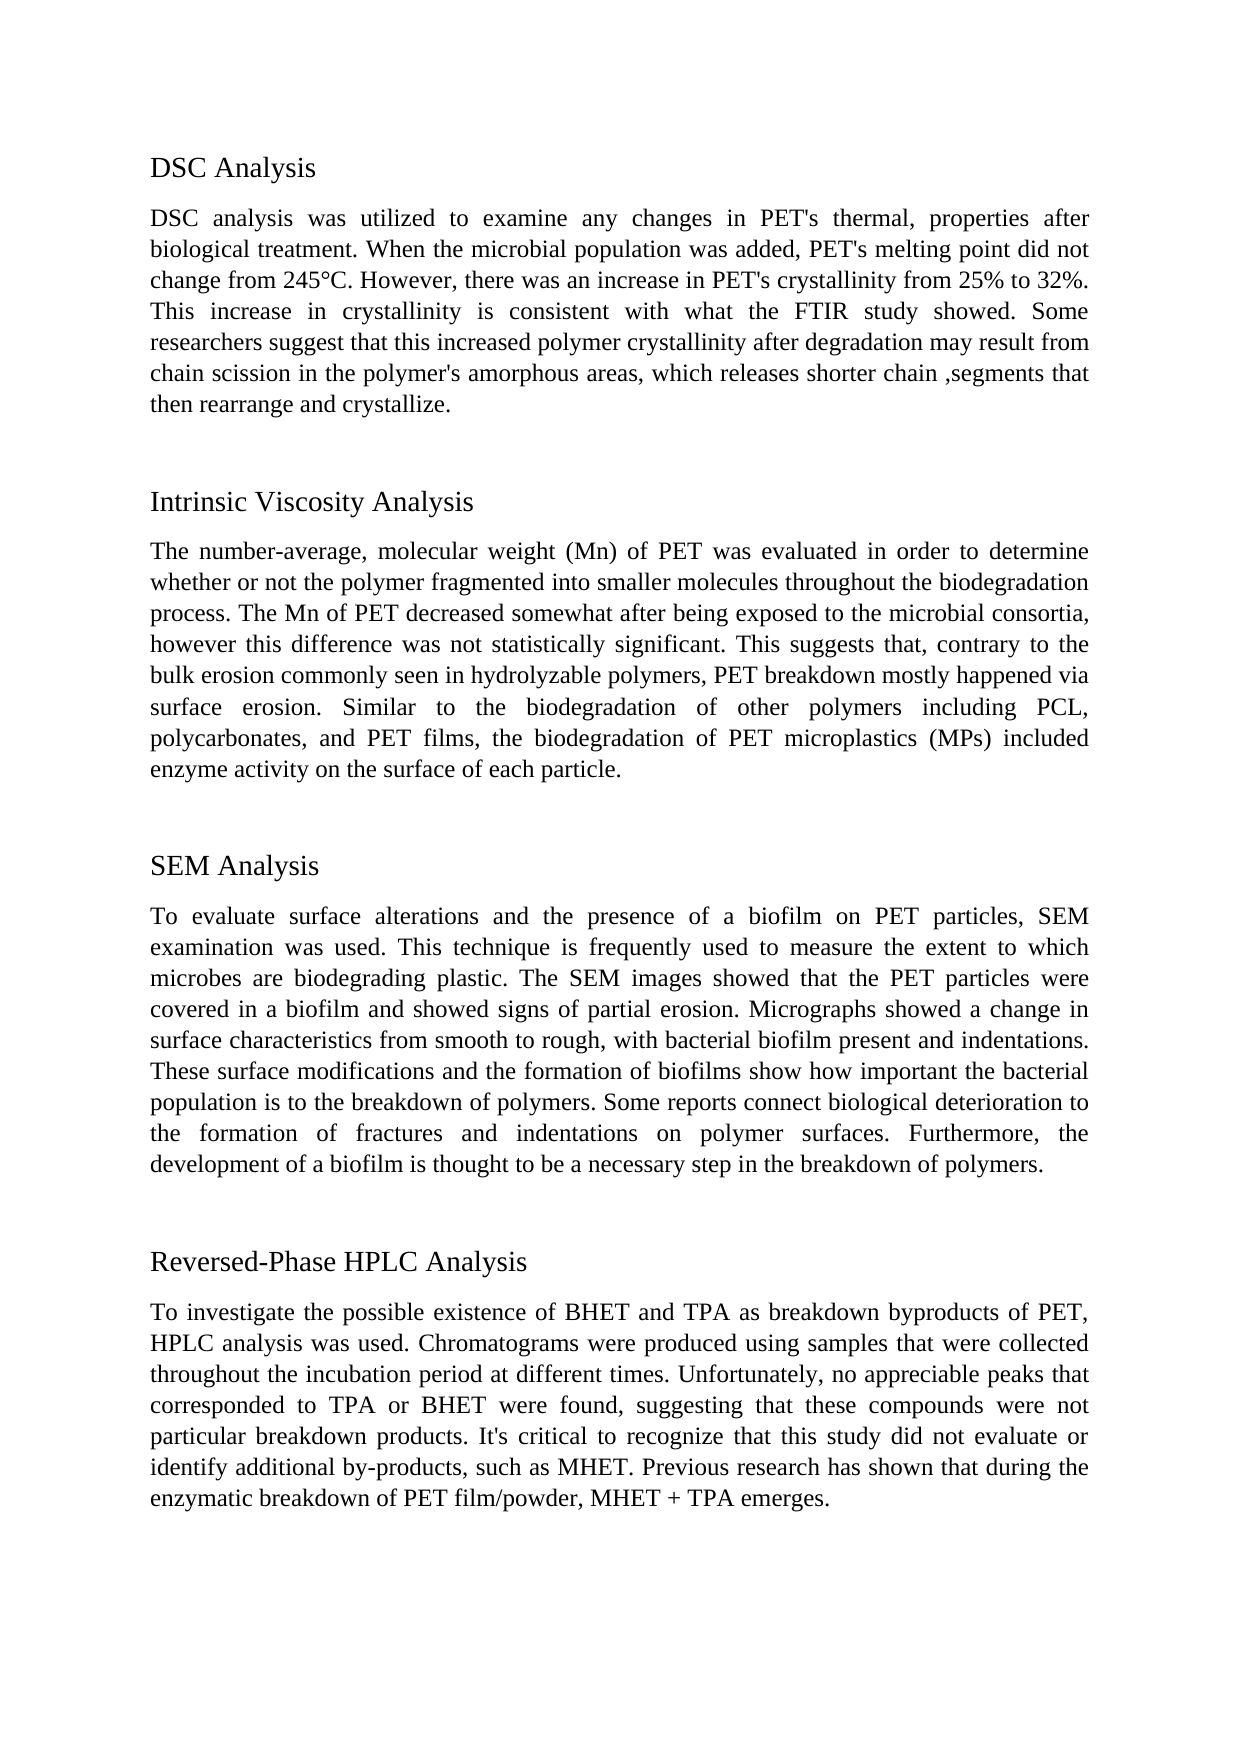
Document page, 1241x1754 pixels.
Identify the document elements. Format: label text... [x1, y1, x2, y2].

text To evaluate surface alterations and the presence of a biofilm on PET particles, SEM examination was used. This technique is frequently used to measure the extent to which microbes are biodegrading plastic. The SEM images showed that the PET particles were covered in a biofilm and showed signs of partial erosion. Micrographs showed a change in surface characteristics from smooth to rough, with bacterial biofilm present and indentations. These surface modifications and the formation of biofilms show how important the bacterial population is to the breakdown of polymers. Some reports connect biological deterioration to the formation of fractures and indentations on polymer surfaces. Furthermore, the development of a biofilm is thought to be a necessary step in the breakdown of polymers. [150, 901, 1090, 1178]
text Reversed-Phase HPLC Analysis [150, 1244, 1090, 1278]
text DSC Analysis [150, 150, 1090, 183]
text DSC analysis was utilized to examine any changes in PET's thermal, properties after biological treatment. When the microbial population was added, PET's melting point did not change from 245°C. However, there was an increase in PET's crystallinity from 25% to 32%. This increase in crystallinity is consistent with what the FTIR study showed. Some researchers suggest that this increased polymer crystallinity after degradation may result from chain scission in the polymer's amorphous areas, which releases shorter chain ,segments that then rearrange and crystallize. [150, 203, 1090, 418]
text To investigate the possible existence of BHET and TPA as breakdown byproducts of PET, HPLC analysis was used. Chromatograms were produced using samples that were collected throughout the incubation period at different times. Unfortunately, no appreciable peaks that corresponded to TPA or BHET were found, suggesting that these compounds were not particular breakdown products. It's critical to recognize that this study did not evaluate or identify additional by-products, such as MHET. Previous research has shown that during the enzymatic breakdown of PET film/powder, MHET + TPA emerges. [150, 1297, 1090, 1512]
text SEM Analysis [150, 848, 1090, 882]
text Intrinsic Viscosity Analysis [150, 484, 1090, 517]
text The number-average, molecular weight (Mn) of PET was evaluated in order to determine whether or not the polymer fragmented into smaller molecules throughout the biodegradation process. The Mn of PET decreased somewhat after being exposed to the microbial consortia, however this difference was not statistically significant. This suggests that, contrary to the bulk erosion commonly seen in hydrolyzable polymers, PET breakdown mostly happened via surface erosion. Similar to the biodegradation of other polymers including PCL, polycarbonates, and PET films, the biodegradation of PET microplastics (MPs) included enzyme activity on the surface of each particle. [150, 536, 1090, 782]
